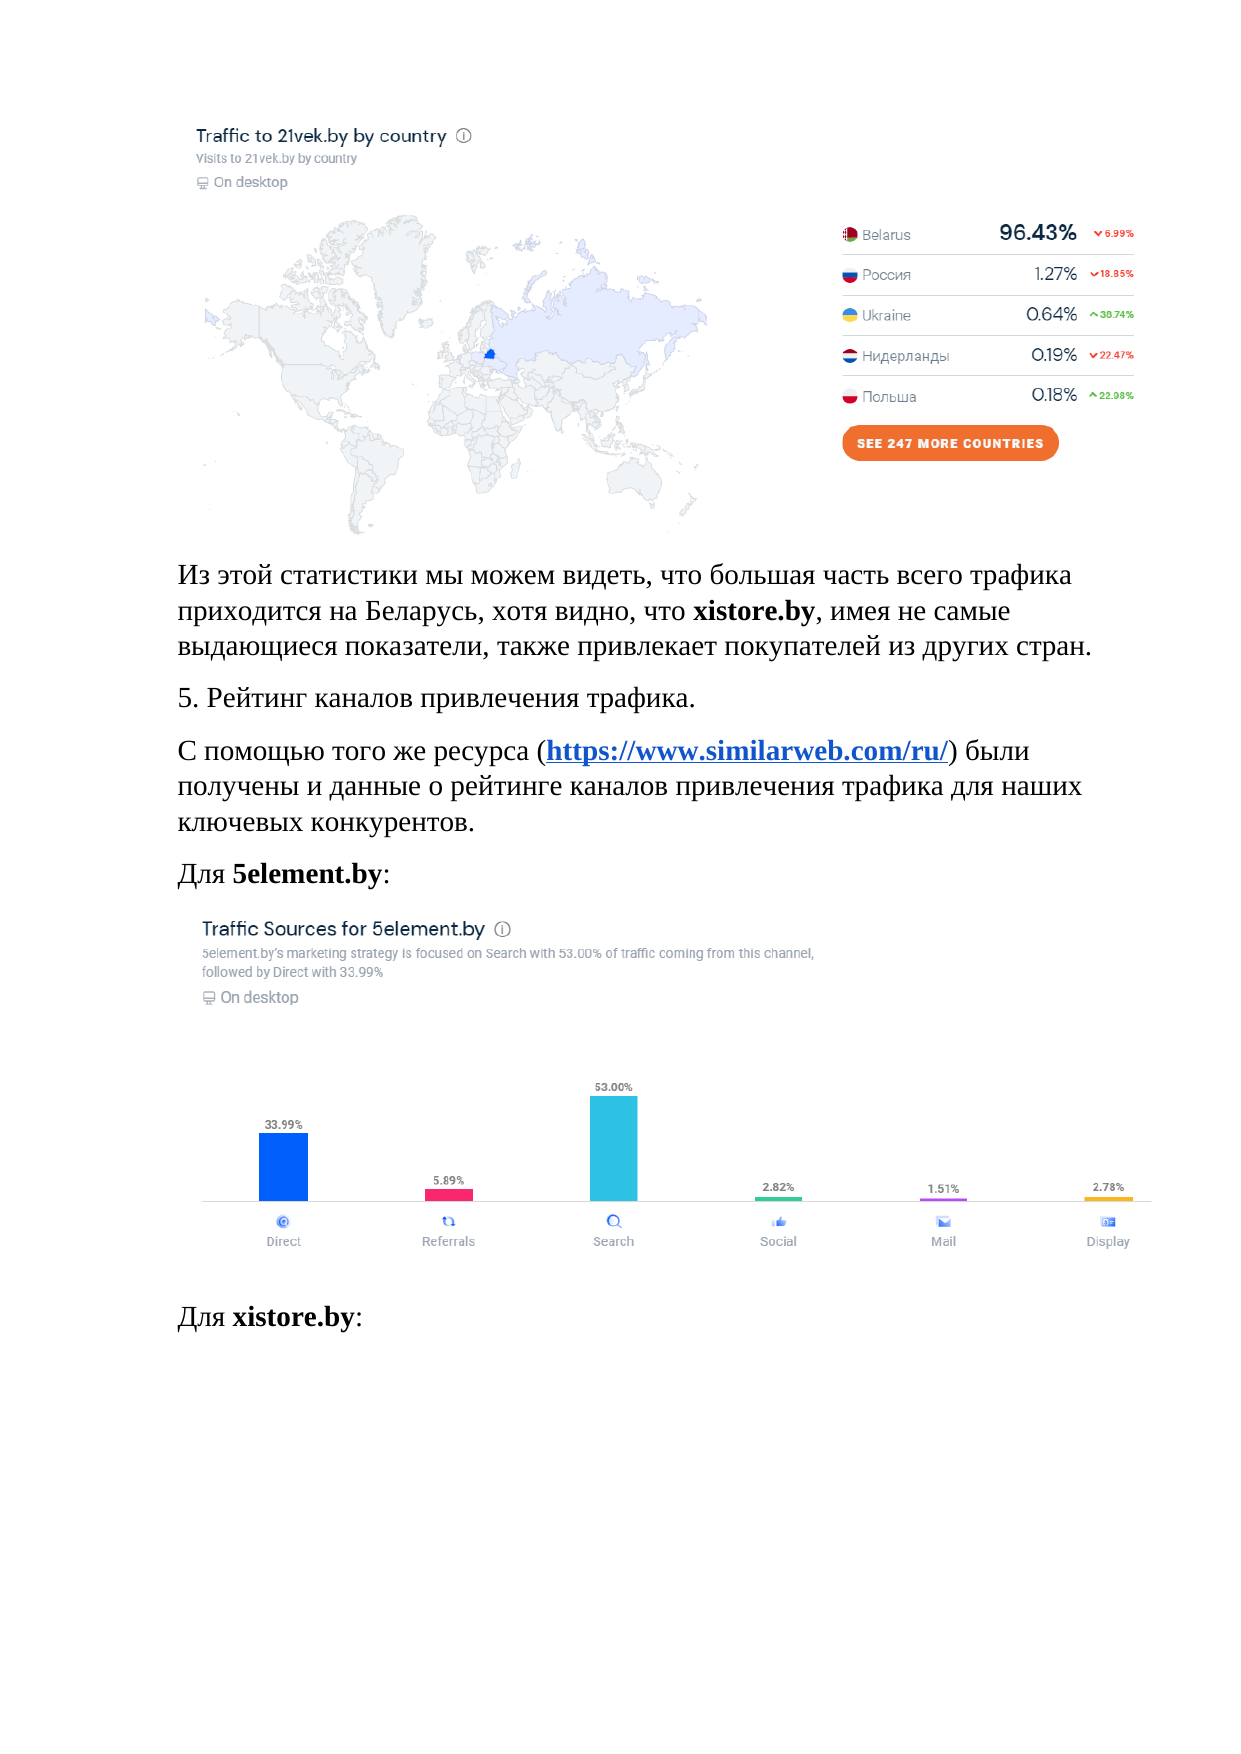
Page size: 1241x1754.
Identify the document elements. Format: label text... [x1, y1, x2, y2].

text Из этой статистики мы можем видеть, что большая часть всего трафика приходится на Беларусь, хотя видно, что xistore.by, имея не самые выдающиеся показатели, также привлекает покупателей из других стран. [177, 557, 1152, 662]
text Для xistore.by: [177, 1299, 1152, 1333]
text С помощью того же ресурса (https://www.similarweb.com/ru/) были получены и данные о рейтинге каналов привлечения трафика для наших ключевых конкурентов. [177, 733, 1152, 837]
text Для 5element.by: [177, 856, 1152, 889]
text 5. Рейтинг каналов привлечения трафика. [177, 681, 1152, 714]
picture [177, 908, 1152, 1281]
picture [177, 118, 1152, 539]
